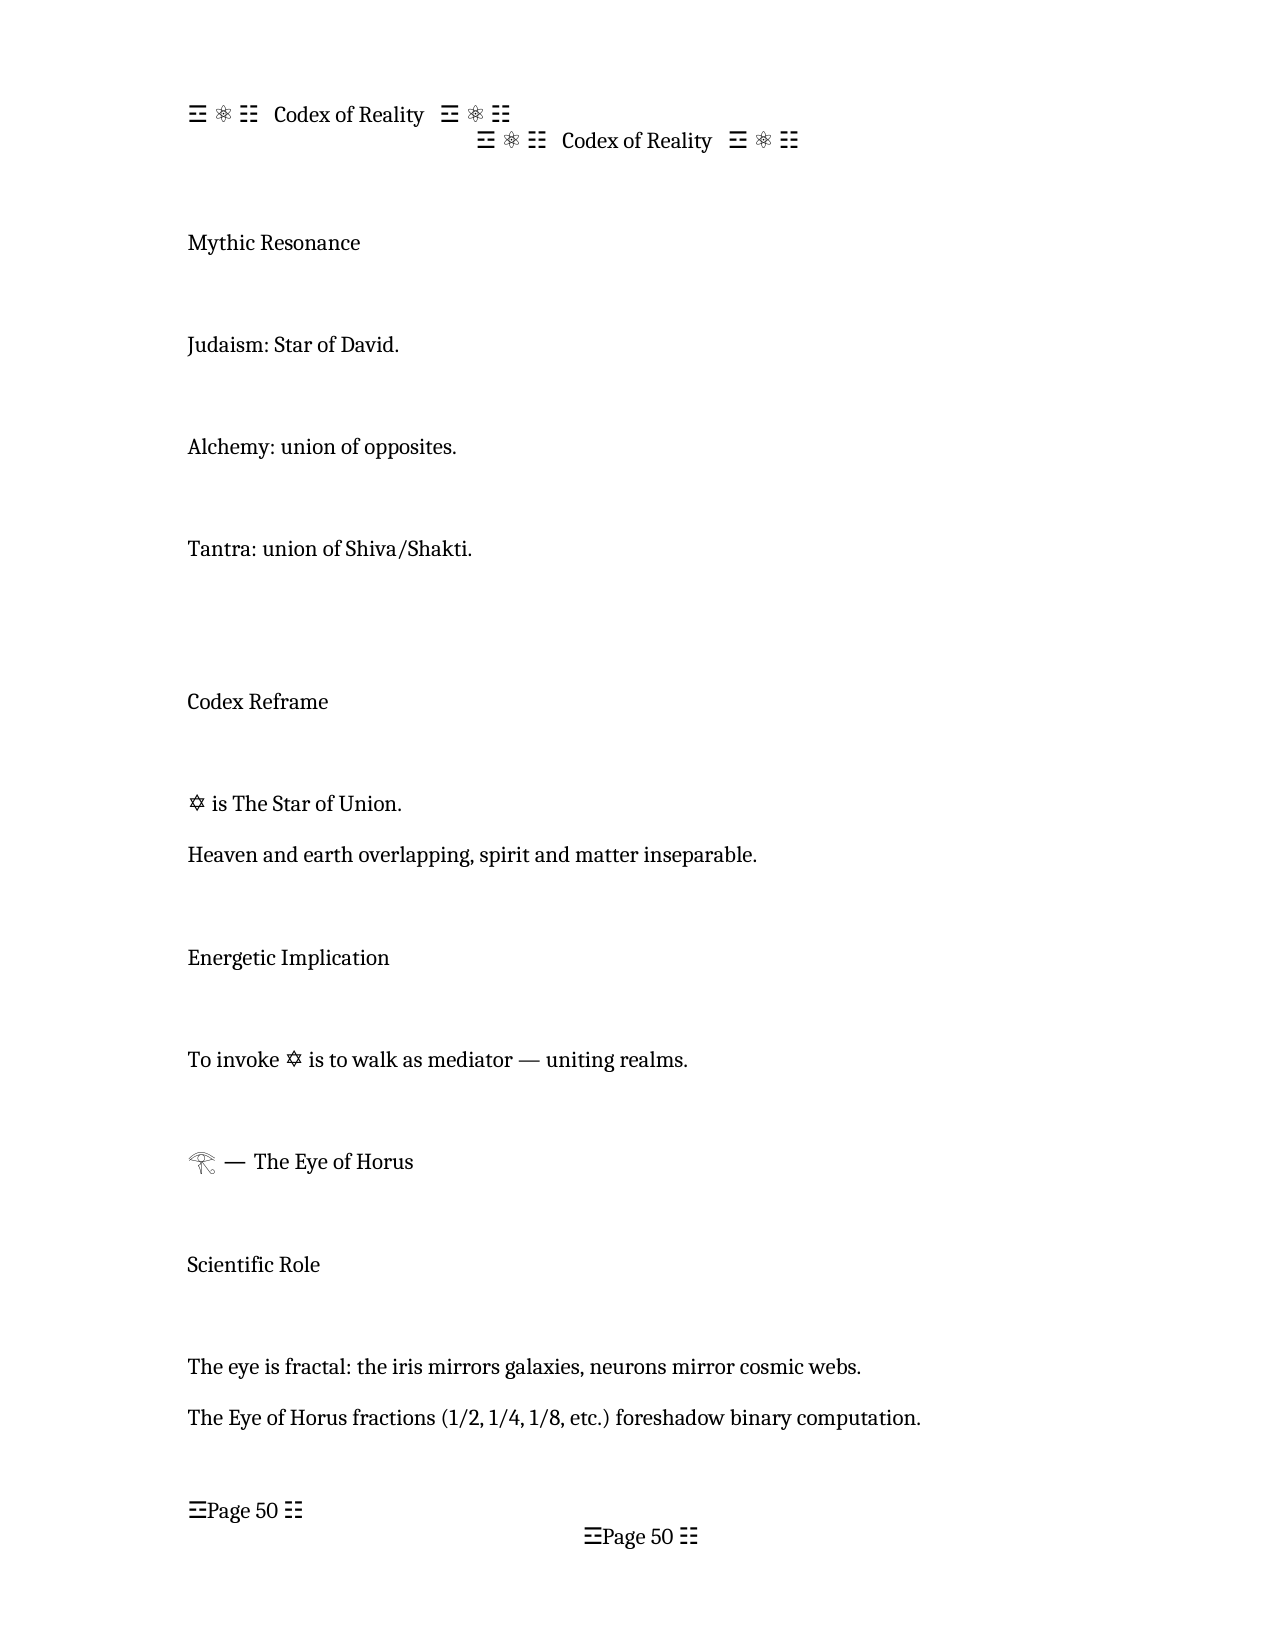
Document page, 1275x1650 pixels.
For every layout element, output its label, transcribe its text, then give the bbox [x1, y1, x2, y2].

text Scientific Role [187, 1251, 1087, 1278]
text Energetic Implication [187, 944, 1087, 971]
text Codex Reframe [187, 689, 1087, 716]
text Tantra: union of Shiva/Shakti. [187, 536, 1087, 562]
text 𓂀 — The Eye of Horus [187, 1148, 1087, 1176]
text The Eye of Horus fractions (1/2, 1/4, 1/8, etc.) foreshadow binary computation. [187, 1404, 1087, 1431]
text Judaism: Star of David. [187, 332, 1087, 358]
text Heaven and earth overlapping, spirit and matter inseparable. [187, 842, 1087, 869]
text Mythic Resonance [187, 230, 1087, 256]
text The eye is fractal: the iris mirrors galaxies, neurons mirror cosmic webs. [187, 1353, 1087, 1380]
text ✡︎ is The Star of Union. [187, 791, 1087, 818]
text Alchemy: union of opposites. [187, 434, 1087, 460]
text To invoke ✡︎ is to walk as mediator — uniting realms. [187, 1046, 1087, 1073]
